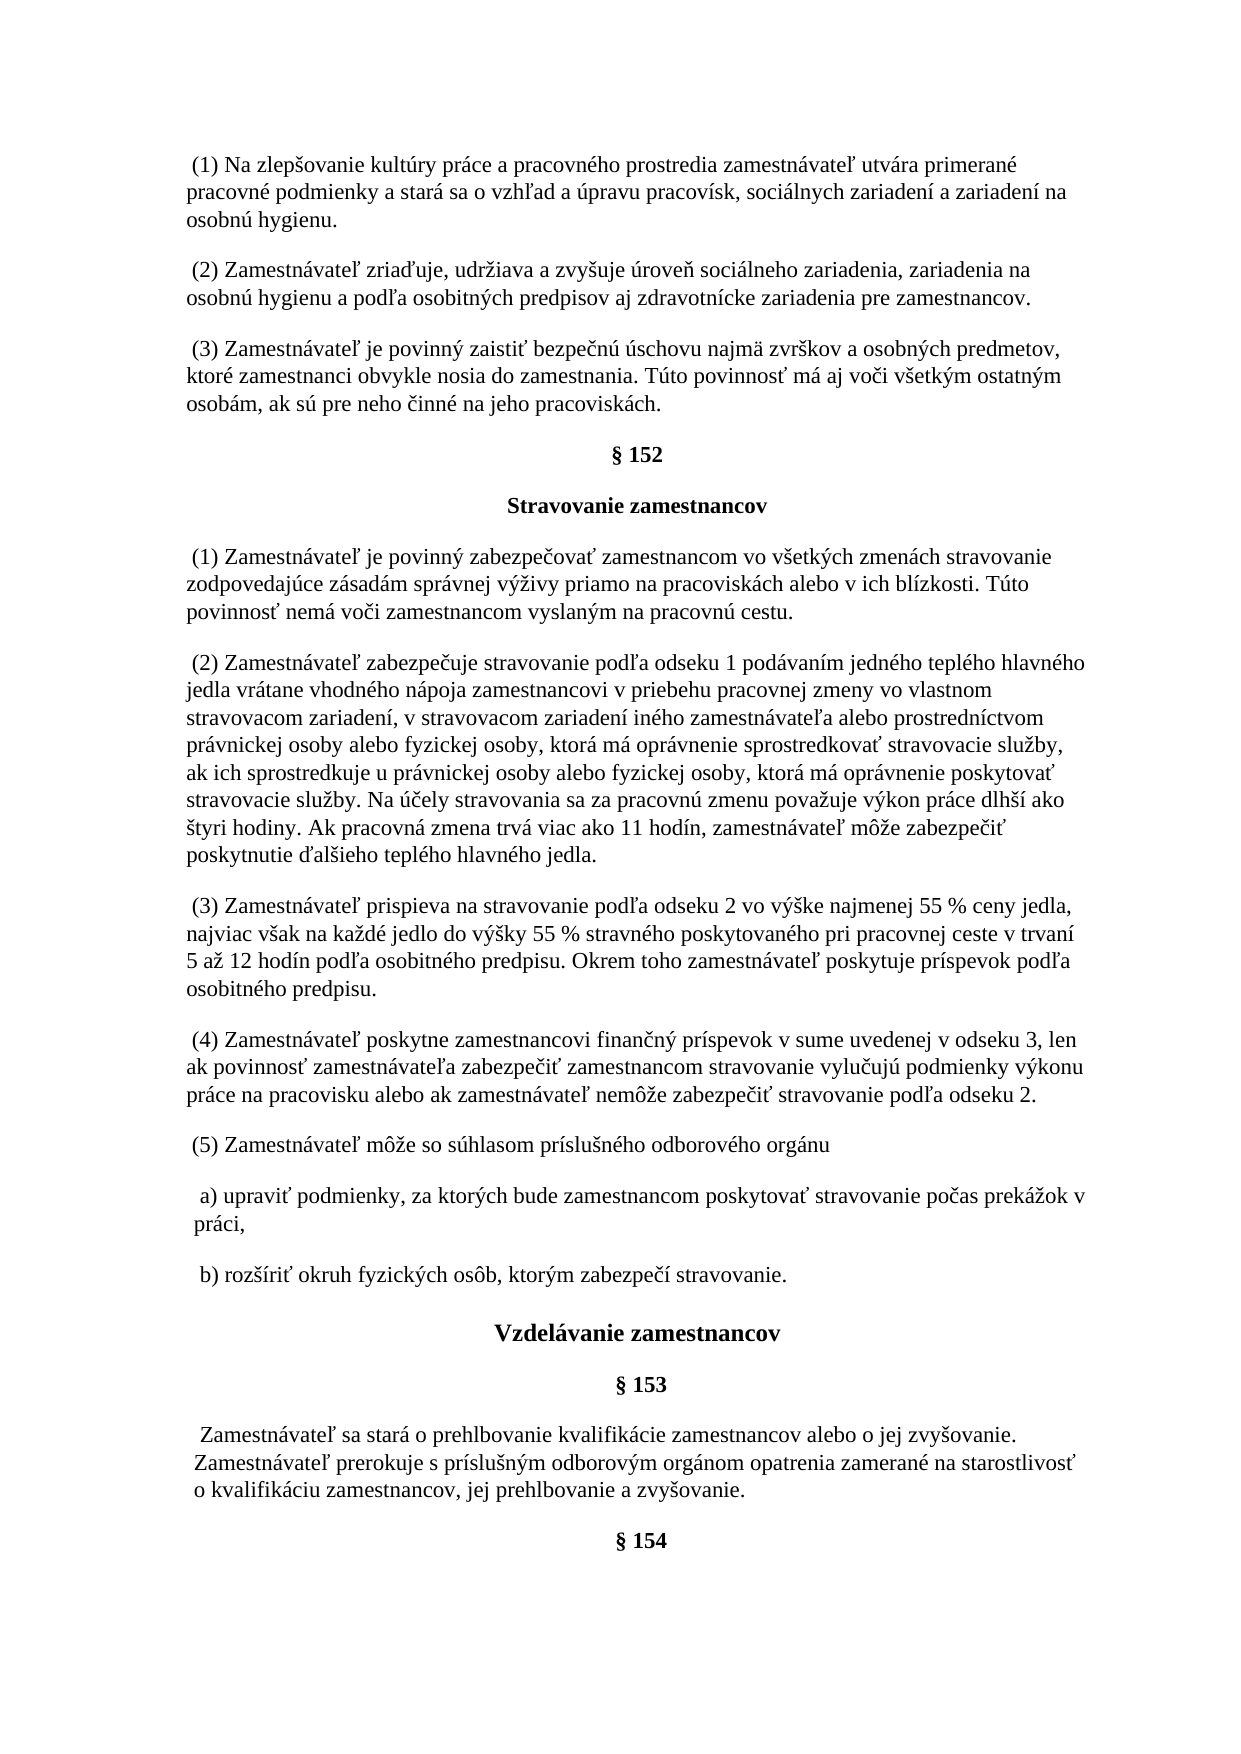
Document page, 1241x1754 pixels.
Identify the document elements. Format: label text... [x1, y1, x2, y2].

text (1) Na zlepšovanie kultúry práce a pracovného prostredia zamestnávateľ utvára primerané pracovné podmienky a stará sa o vzhľad a úpravu pracovísk, sociálnych zariadení a zariadení na osobnú hygienu. [186, 150, 1090, 232]
text b) rozšíriť okruh fyzických osôb, ktorým zabezpečí stravovanie. [194, 1260, 1090, 1288]
text (4) Zamestnávateľ poskytne zamestnancovi finančný príspevok v sume uvedenej v odseku 3, len ak povinnosť zamestnávateľa zabezpečiť zamestnancom stravovanie vylučujú podmienky výkonu práce na pracovisku alebo ak zamestnávateľ nemôže zabezpečiť stravovanie podľa odseku 2. [186, 1025, 1090, 1107]
text (3) Zamestnávateľ je povinný zaistiť bezpečnú úschovu najmä zvrškov a osobných predmetov, ktoré zamestnanci obvykle nosia do zamestnania. Túto povinnosť má aj voči všetkým ostatným osobám, ak sú pre neho činné na jeho pracoviskách. [186, 334, 1090, 417]
text Stravovanie zamestnancov [178, 491, 1090, 519]
text (2) Zamestnávateľ zabezpečuje stravovanie podľa odseku 1 podávaním jedného teplého hlavného jedla vrátane vhodného nápoja zamestnancovi v priebehu pracovnej zmeny vo vlastnom stravovacom zariadení, v stravovacom zariadení iného zamestnávateľa alebo prostredníctvom právnickej osoby alebo fyzickej osoby, ktorá má oprávnenie sprostredkovať stravovacie služby, ak ich sprostredkuje u právnickej osoby alebo fyzickej osoby, ktorá má oprávnenie poskytovať stravovacie služby. Na účely stravovania sa za pracovnú zmenu považuje výkon práce dlhší ako štyri hodiny. Ak pracovná zmena trvá viac ako 11 hodín, zamestnávateľ môže zabezpečiť poskytnutie ďalšieho teplého hlavného jedla. [186, 648, 1090, 868]
text Vzdelávanie zamestnancov [178, 1319, 1090, 1347]
text § 154 [186, 1527, 1090, 1554]
text (5) Zamestnávateľ môže so súhlasom príslušného odborového orgánu [186, 1131, 1090, 1158]
text § 152 [178, 440, 1090, 468]
text (2) Zamestnávateľ zriaďuje, udržiava a zvyšuje úroveň sociálneho zariadenia, zariadenia na osobnú hygienu a podľa osobitných predpisov aj zdravotnícke zariadenia pre zamestnancov. [186, 256, 1090, 311]
text Zamestnávateľ sa stará o prehlbovanie kvalifikácie zamestnancov alebo o jej zvyšovanie. Zamestnávateľ prerokuje s príslušným odborovým orgánom opatrenia zamerané na starostlivosť o kvalifikáciu zamestnancov, jej prehlbovanie a zvyšovanie. [194, 1421, 1090, 1503]
text (3) Zamestnávateľ prispieva na stravovanie podľa odseku 2 vo výške najmenej 55 % ceny jedla, najviac však na každé jedlo do výšky 55 % stravného poskytovaného pri pracovnej ceste v trvaní 5 až 12 hodín podľa osobitného predpisu. Okrem toho zamestnávateľ poskytuje príspevok podľa osobitného predpisu. [186, 892, 1090, 1002]
text a) upraviť podmienky, za ktorých bude zamestnancom poskytovať stravovanie počas prekážok v práci, [194, 1182, 1090, 1237]
text § 153 [186, 1370, 1090, 1397]
text (1) Zamestnávateľ je povinný zabezpečovať zamestnancom vo všetkých zmenách stravovanie zodpovedajúce zásadám správnej výživy priamo na pracoviskách alebo v ich blízkosti. Túto povinnosť nemá voči zamestnancom vyslaným na pracovnú cestu. [186, 542, 1090, 625]
